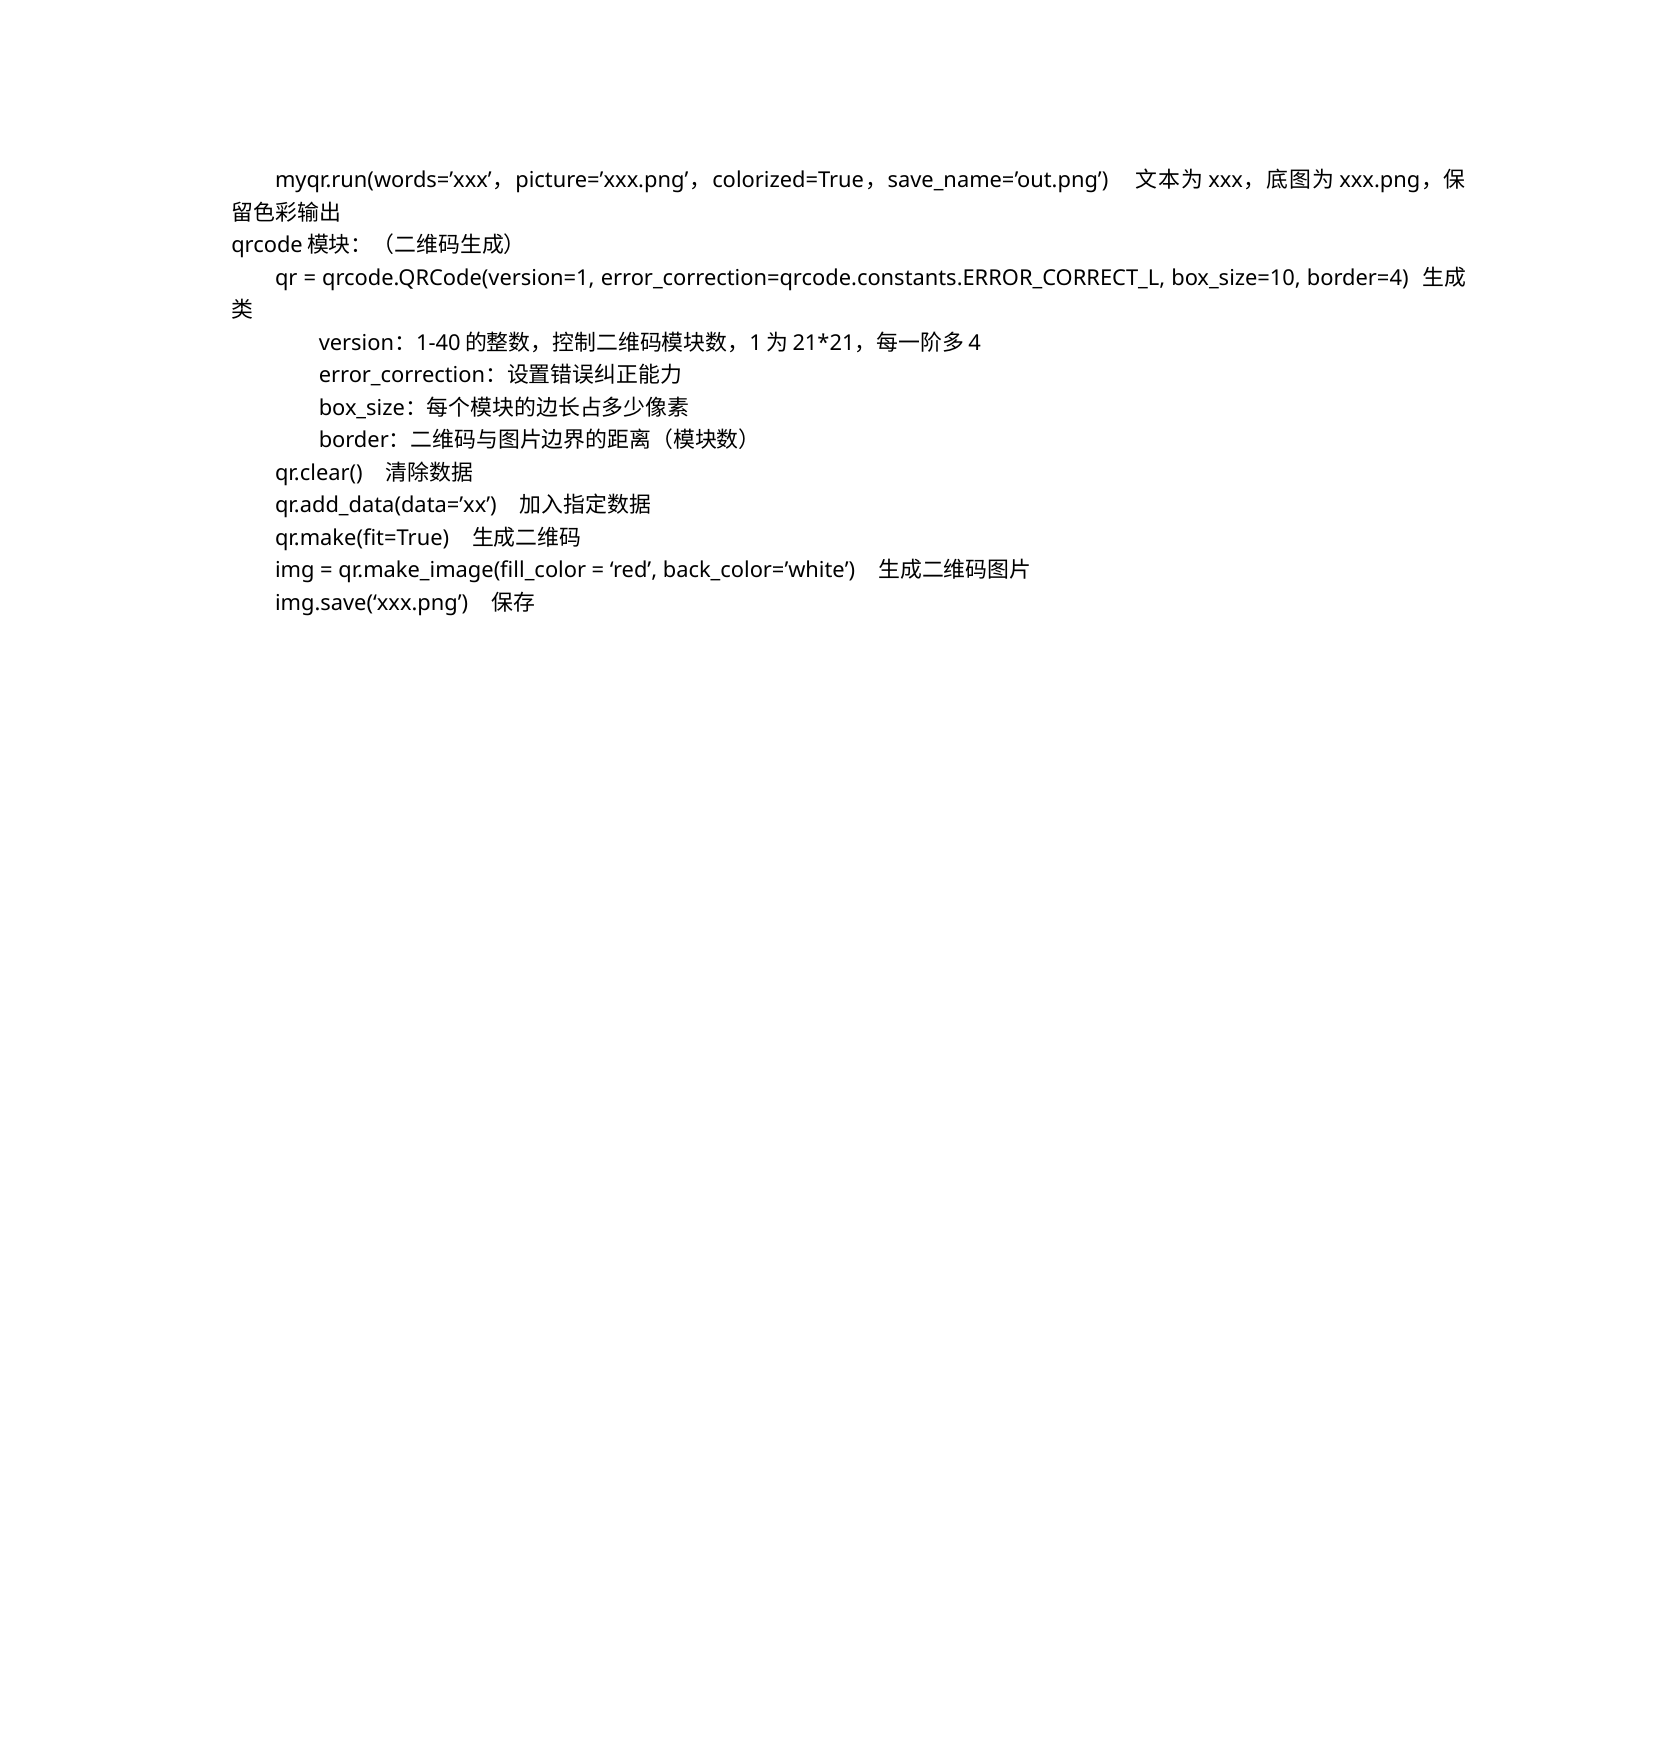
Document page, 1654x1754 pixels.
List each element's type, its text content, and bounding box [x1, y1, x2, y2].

list myqr.run(words=’xxx’，picture=’xxx.png’，colorized=True，save_name=’out.png’) 文本为xxx，底图为xxx.png，保留色彩输出 [231, 162, 1466, 227]
list box_size：每个模块的边长占多少像素 [276, 389, 1466, 422]
list border：二维码与图片边界的距离（模块数） [276, 422, 1466, 454]
list qrcode模块：（二维码生成） [187, 227, 1466, 259]
list img.save(‘xxx.png’) 保存 [231, 584, 1466, 617]
list version：1-40的整数，控制二维码模块数，1为21*21，每一阶多4 [276, 324, 1466, 357]
list error_correction：设置错误纠正能力 [276, 357, 1466, 389]
list qr.make(fit=True) 生成二维码 [231, 519, 1466, 552]
list qr.clear() 清除数据 [231, 454, 1466, 487]
list qr = qrcode.QRCode(version=1, error_correction=qrcode.constants.ERROR_CORRECT_L, box_size=10, border=4) 生成类 [231, 259, 1466, 324]
list qr.add_data(data=’xx’) 加入指定数据 [231, 487, 1466, 519]
list img = qr.make_image(fill_color = ‘red’, back_color=’white’) 生成二维码图片 [231, 552, 1466, 584]
